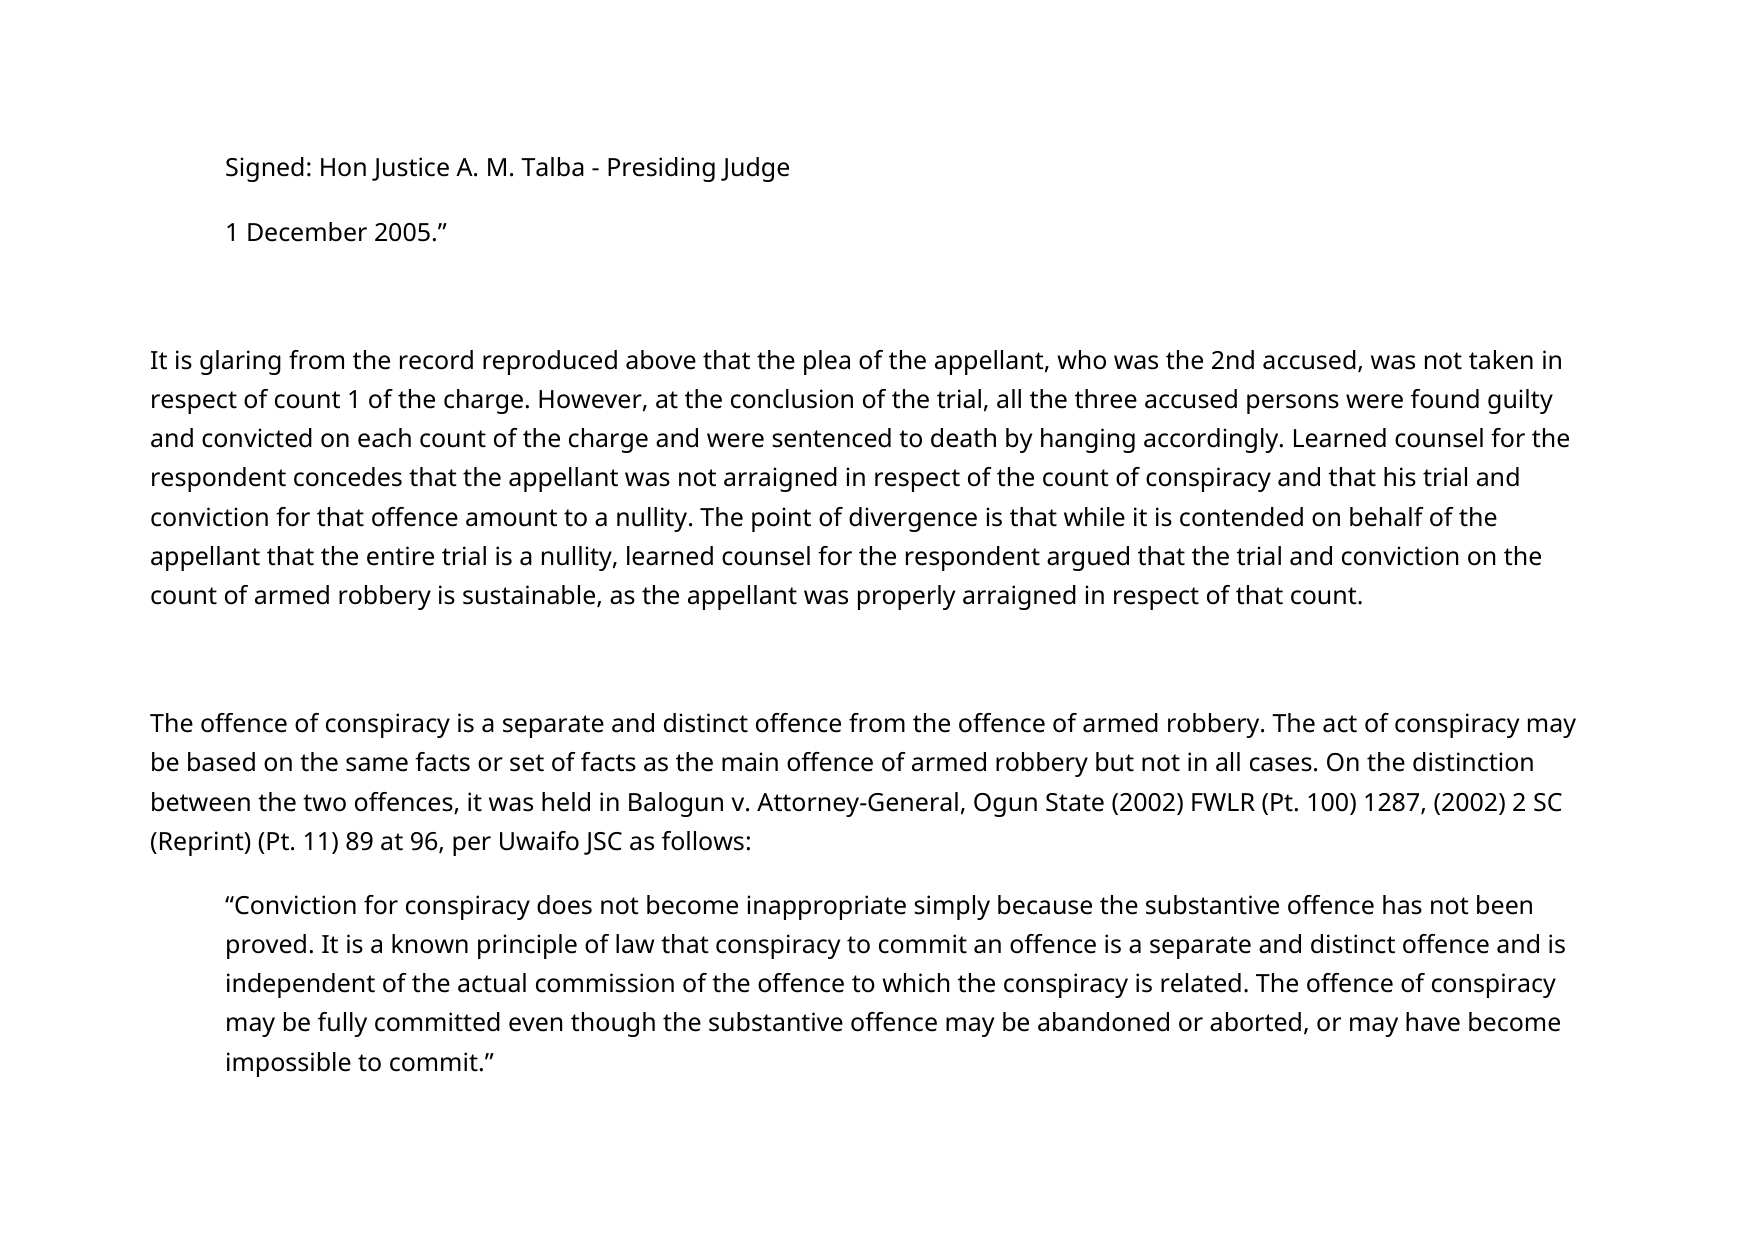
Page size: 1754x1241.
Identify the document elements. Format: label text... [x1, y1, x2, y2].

text 1 December 2005.” [150, 214, 1604, 248]
text The offence of conspiracy is a separate and distinct offence from the offence of armed robbery. The act of conspiracy may be based on the same facts or set of facts as the main offence of armed robbery but not in all cases. On the distinction between the two offences, it was held in Balogun v. Attorney-General, Ogun State (2002) FWLR (Pt. 100) 1287, (2002) 2 SC (Reprint) (Pt. 11) 89 at 96, per Uwaifo JSC as follows: [150, 706, 1604, 857]
text Signed: Hon Justice A. M. Talba - Presiding Judge [150, 150, 1604, 184]
text It is glaring from the record reproduced above that the plea of the appellant, who was the 2nd accused, was not taken in respect of count 1 of the charge. However, at the conclusion of the trial, all the three accused persons were found guilty and convicted on each count of the charge and were sentenced to death by hanging accordingly. Learned counsel for the respondent concedes that the appellant was not arraigned in respect of the count of conspiracy and that his trial and conviction for that offence amount to a nullity. The point of divergence is that while it is contended on behalf of the appellant that the entire trial is a nullity, learned counsel for the respondent argued that the trial and conviction on the count of armed robbery is sustainable, as the appellant was properly arraigned in respect of that count. [150, 342, 1604, 612]
text “Conviction for conspiracy does not become inappropriate simply because the substantive offence has not been proved. It is a known principle of law that conspiracy to commit an offence is a separate and distinct offence and is independent of the actual commission of the offence to which the conspiracy is related. The offence of conspiracy may be fully committed even though the substantive offence may be abandoned or aborted, or may have become impossible to commit.” [225, 887, 1604, 1078]
